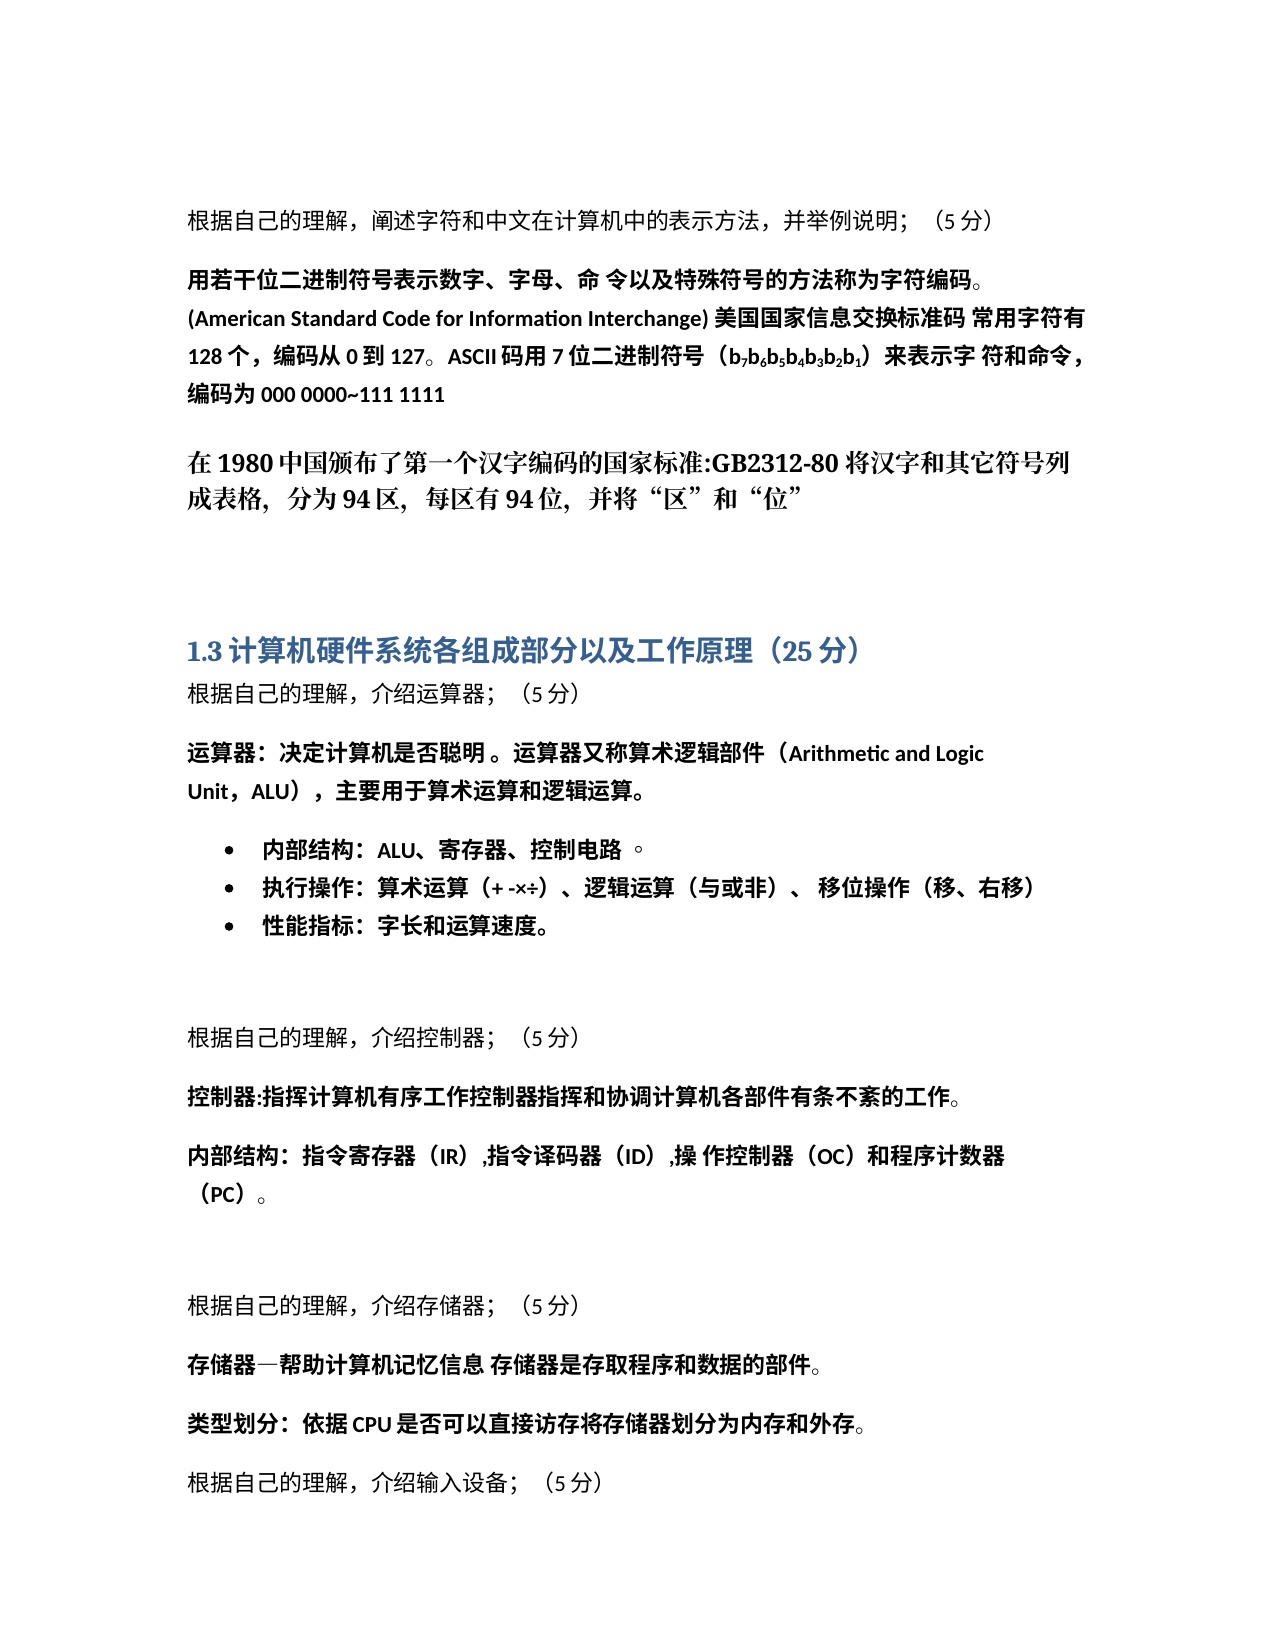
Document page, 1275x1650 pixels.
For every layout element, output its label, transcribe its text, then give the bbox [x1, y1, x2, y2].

text 在1980中国颁布了第一个汉字编码的国家标准:GB2312-80 将汉字和其它符号列成表格，分为94区，每区有94位，并将“区”和“位” [187, 444, 1087, 516]
text 类型划分：依据CPU是否可以直接访存将存储器划分为内存和外存。 [187, 1406, 1087, 1439]
list 执行操作：算术运算（+ -×÷）、逻辑运算（与或非）、 移位操作（移、右移） [225, 870, 1087, 903]
list 性能指标：字长和运算速度。 [225, 908, 1087, 941]
subtitle 1.3计算机硬件系统各组成部分以及工作原理（25分） [187, 627, 1087, 669]
text 根据自己的理解，阐述字符和中文在计算机中的表示方法，并举例说明；（5分） [187, 203, 1087, 236]
text 控制器:指挥计算机有序工作控制器指挥和协调计算机各部件有条不紊的工作。 [187, 1079, 1087, 1112]
text 内部结构：指令寄存器（IR）,指令译码器（ID）,操 作控制器（OC）和程序计数器（PC）。 [187, 1138, 1087, 1209]
text 存储器—帮助计算机记忆信息 存储器是存取程序和数据的部件。 [187, 1347, 1087, 1380]
text 根据自己的理解，介绍输入设备；（5分） [187, 1465, 1087, 1498]
text 根据自己的理解，介绍运算器；（5分） [187, 676, 1087, 709]
list 内部结构：ALU、寄存器、控制电路 ◦ [225, 832, 1087, 865]
text 运算器：决定计算机是否聪明 。运算器又称算术逻辑部件（Arithmetic and Logic Unit，ALU），主要用于算术运算和逻辑运算。 [187, 734, 1087, 806]
text 根据自己的理解，介绍存储器；（5分） [187, 1288, 1087, 1321]
text 用若干位二进制符号表示数字、字母、命 令以及特殊符号的方法称为字符编码。(American Standard Code for Information Interchange) 美国国家信息交换标准码 常用字符有128个，编码从0到127。ASCII码用7位二进制符号（b7b6b5b4b3b2b1）来表示字 符和命令，编码为000 0000~111 1111 [187, 262, 1087, 409]
text 根据自己的理解，介绍控制器；（5分） [187, 1020, 1087, 1053]
